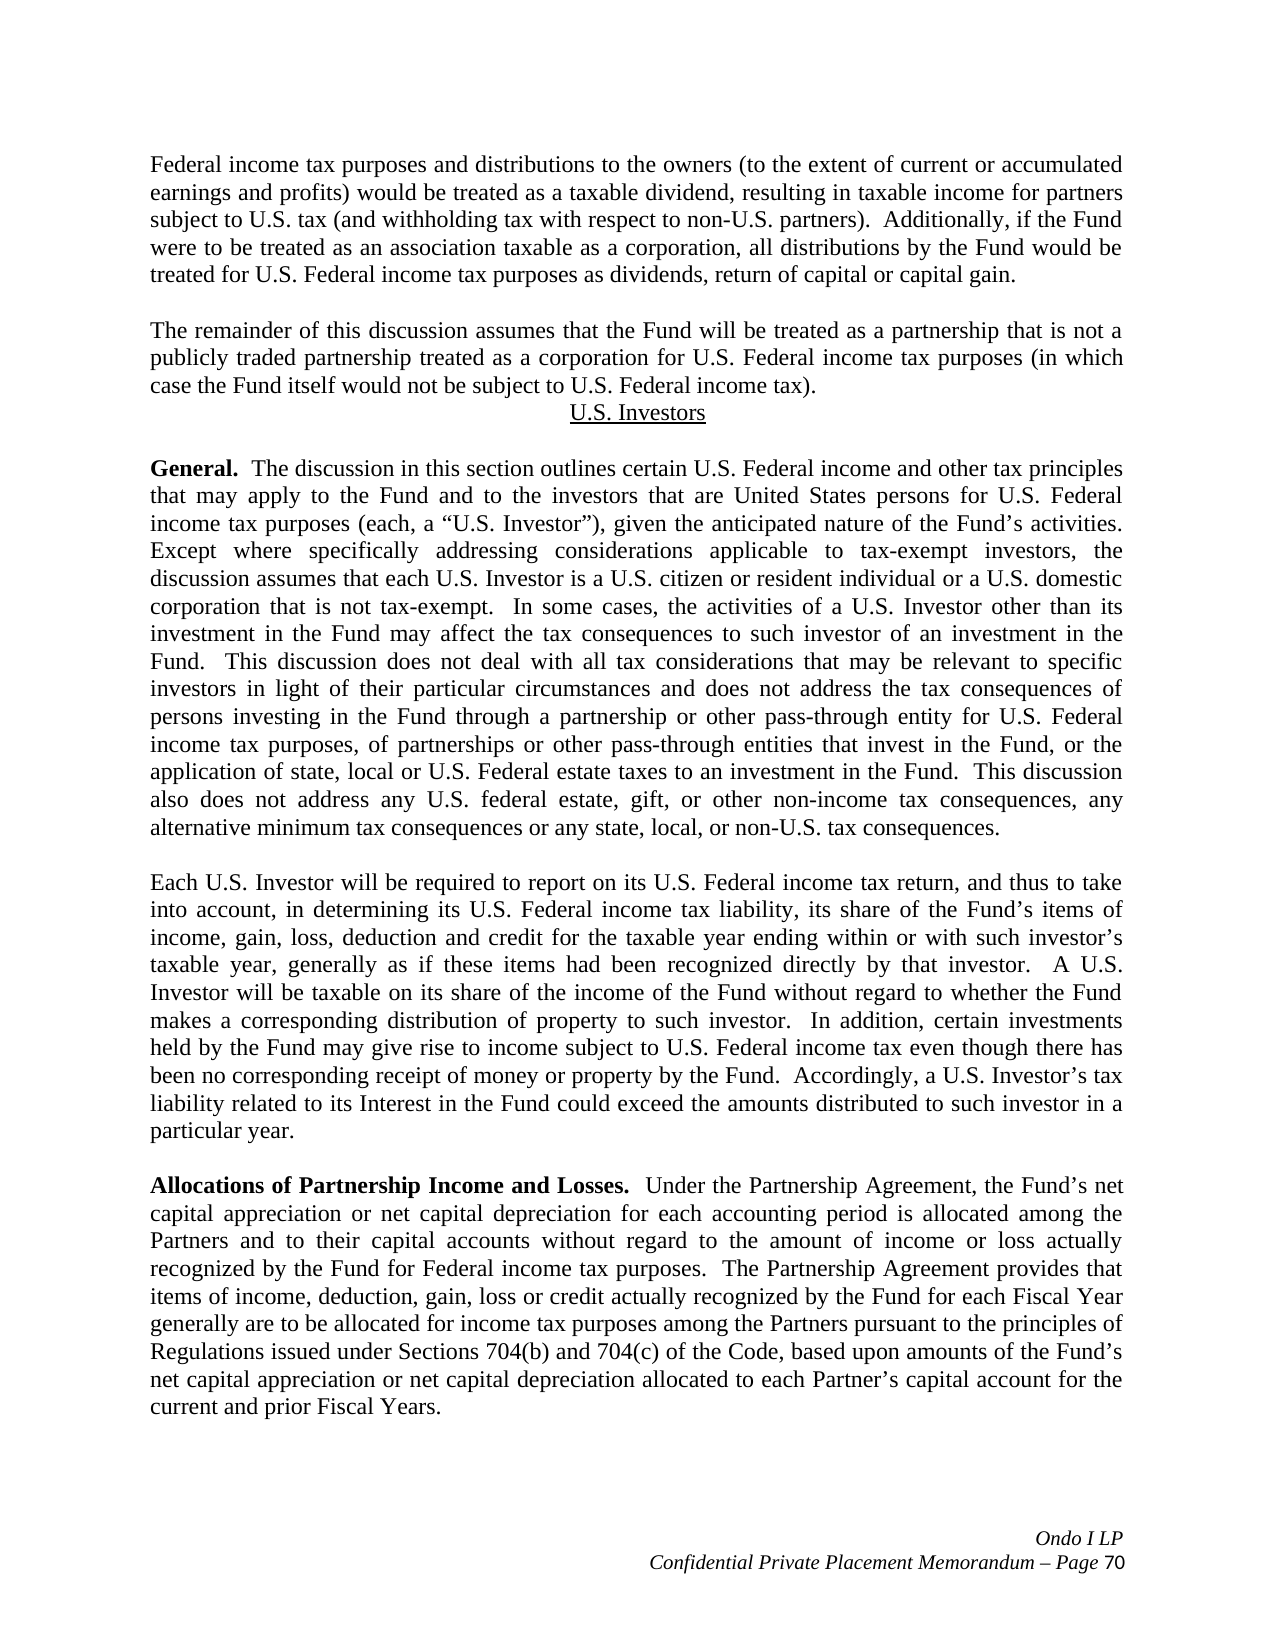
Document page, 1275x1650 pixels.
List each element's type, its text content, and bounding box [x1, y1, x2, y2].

text The remainder of this discussion assumes that the Fund will be treated as a partnership that is not a publicly traded partnership treated as a corporation for U.S. Federal income tax purposes (in which case the Fund itself would not be subject to U.S. Federal income tax). [150, 316, 1125, 398]
text Each U.S. Investor will be required to report on its U.S. Federal income tax return, and thus to take into account, in determining its U.S. Federal income tax liability, its share of the Fund’s items of income, gain, loss, deduction and credit for the taxable year ending within or with such investor’s taxable year, generally as if these items had been recognized directly by that investor. A U.S. Investor will be taxable on its share of the income of the Fund without regard to whether the Fund makes a corresponding distribution of property to such investor. In addition, certain investments held by the Fund may give rise to income subject to U.S. Federal income tax even though there has been no corresponding receipt of money or property by the Fund. Accordingly, a U.S. Investor’s tax liability related to its Interest in the Fund could exceed the amounts distributed to such investor in a particular year. [150, 868, 1125, 1144]
text U.S. Investors [150, 398, 1125, 426]
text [150, 150, 1125, 288]
text General. The discussion in this section outlines certain U.S. Federal income and other tax principles that may apply to the Fund and to the investors that are United States persons for U.S. Federal income tax purposes (each, a “U.S. Investor”), given the anticipated nature of the Fund’s activities. Except where specifically addressing considerations applicable to tax-exempt investors, the discussion assumes that each U.S. Investor is a U.S. citizen or resident individual or a U.S. domestic corporation that is not tax-exempt. In some cases, the activities of a U.S. Investor other than its investment in the Fund may affect the tax consequences to such investor of an investment in the Fund. This discussion does not deal with all tax considerations that may be relevant to specific investors in light of their particular circumstances and does not address the tax consequences of persons investing in the Fund through a partnership or other pass-through entity for U.S. Federal income tax purposes, of partnerships or other pass-through entities that invest in the Fund, or the application of state, local or U.S. Federal estate taxes to an investment in the Fund. This discussion also does not address any U.S. federal estate, gift, or other non-income tax consequences, any alternative minimum tax consequences or any state, local, or non-U.S. tax consequences. [150, 454, 1125, 840]
text Allocations of Partnership Income and Losses. Under the Partnership Agreement, the Fund’s net capital appreciation or net capital depreciation for each accounting period is allocated among the Partners and to their capital accounts without regard to the amount of income or loss actually recognized by the Fund for Federal income tax purposes. The Partnership Agreement provides that items of income, deduction, gain, loss or credit actually recognized by the Fund for each Fiscal Year generally are to be allocated for income tax purposes among the Partners pursuant to the principles of Regulations issued under Sections 704(b) and 704(c) of the Code, based upon amounts of the Fund’s net capital appreciation or net capital depreciation allocated to each Partner’s capital account for the current and prior Fiscal Years. [150, 1171, 1125, 1420]
